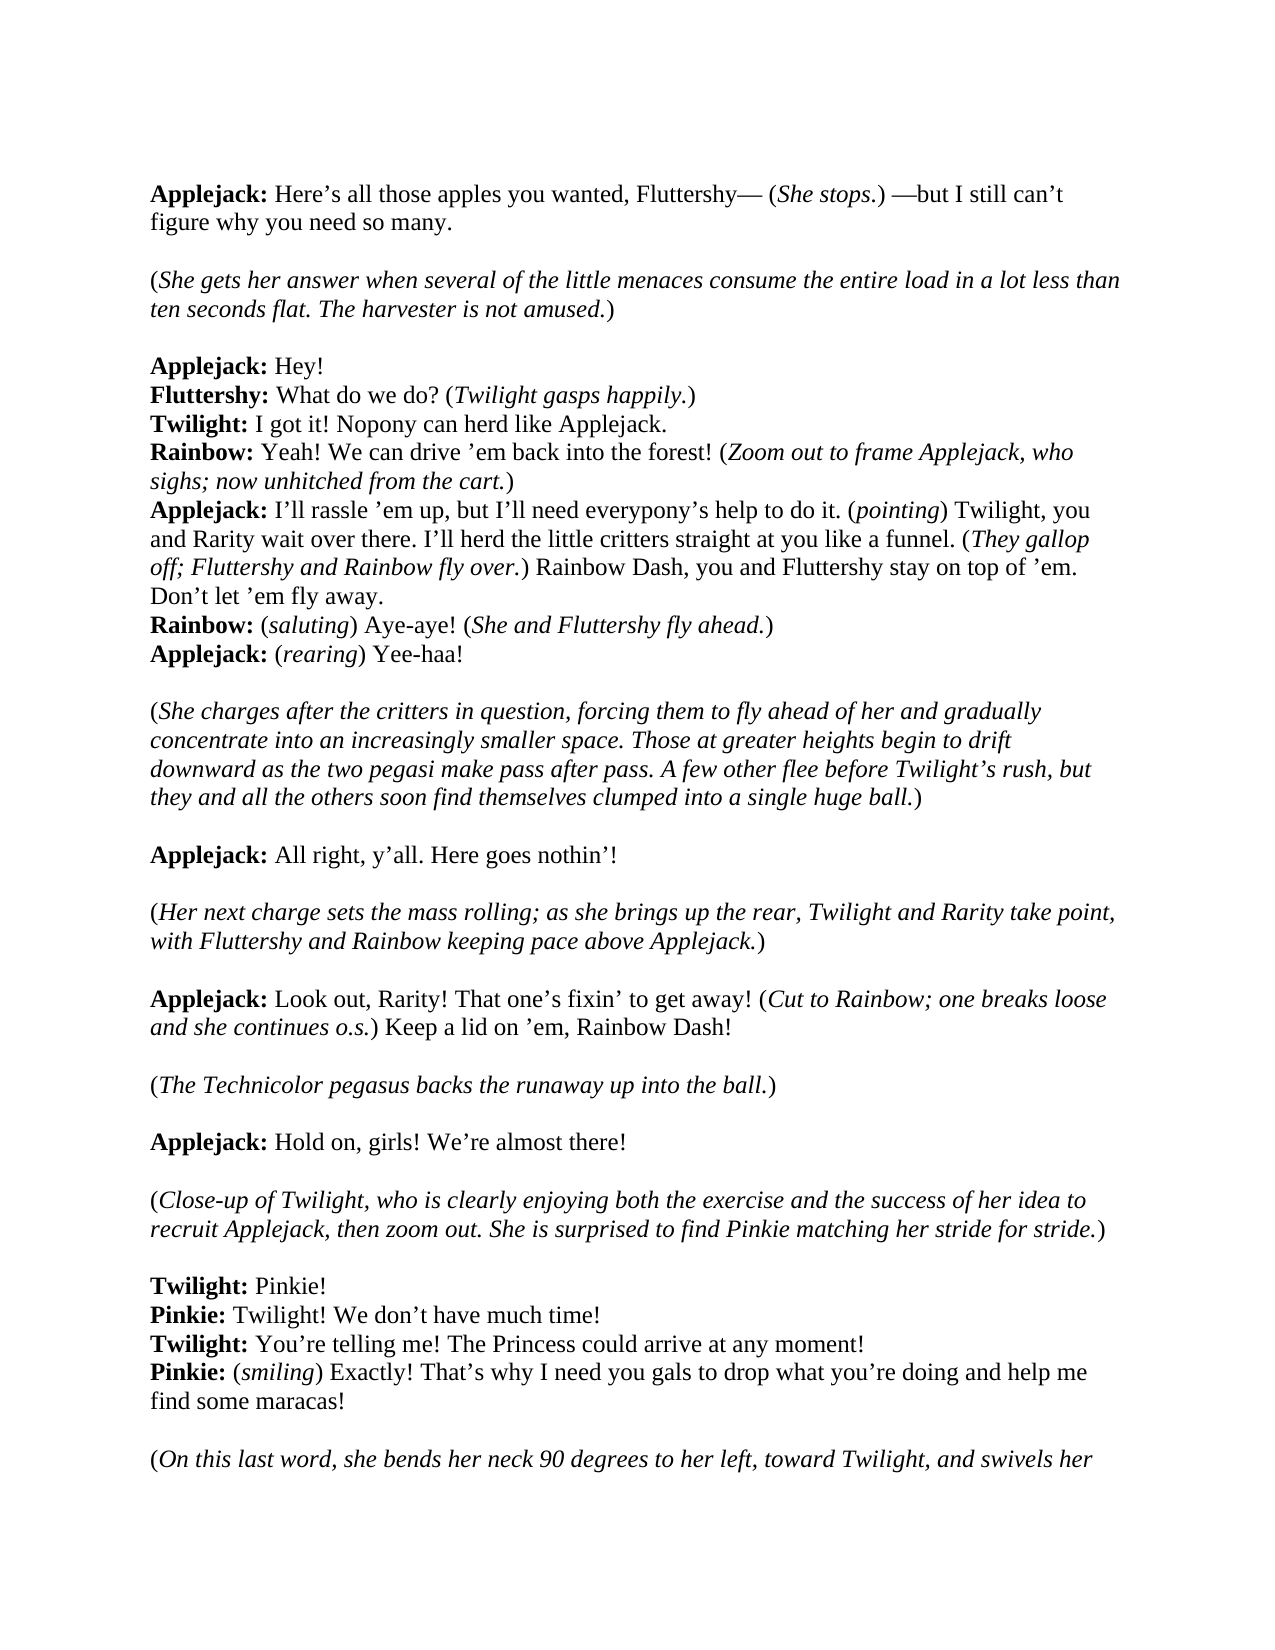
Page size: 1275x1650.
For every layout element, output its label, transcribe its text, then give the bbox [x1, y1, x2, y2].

text (She charges after the critters in question, forcing them to fly ahead of her and gradually concentrate into an increasingly smaller space. Those at greater heights begin to drift downward as the two pegasi make pass after pass. A few other flee before Twilight’s rush, but they and all the others soon find themselves clumped into a single huge ball.) [150, 696, 1125, 811]
text Rainbow: (saluting) Aye-aye! (She and Fluttershy fly ahead.) [150, 610, 1125, 639]
text Twilight: You’re telling me! The Princess could arrive at any moment! [150, 1329, 1125, 1357]
text Pinkie: Twilight! We don’t have much time! [150, 1300, 1125, 1329]
text Applejack: Hold on, girls! We’re almost there! [150, 1127, 1125, 1156]
text (She gets her answer when several of the little menaces consume the entire load in a lot less than ten seconds flat. The harvester is not amused.) [150, 265, 1125, 322]
text Applejack: I’ll rassle ’em up, but I’ll need everypony’s help to do it. (pointing) Twilight, you and Rarity wait over there. I’ll herd the little critters straight at you like a funnel. (They gallop off; Fluttershy and Rainbow fly over.) Rainbow Dash, you and Fluttershy stay on top of ’em. Don’t let ’em fly away. [150, 495, 1125, 610]
text Rainbow: Yeah! We can drive ’em back into the forest! (Zoom out to frame Applejack, who sighs; now unhitched from the cart.) [150, 437, 1125, 495]
text Fluttershy: What do we do? (Twilight gasps happily.) [150, 380, 1125, 409]
text (Close-up of Twilight, who is clearly enjoying both the exercise and the success of her idea to recruit Applejack, then zoom out. She is surprised to find Pinkie matching her stride for stride.) [150, 1185, 1125, 1242]
text Twilight: I got it! Nopony can herd like Applejack. [150, 409, 1125, 437]
text Applejack: (rearing) Yee-haa! [150, 639, 1125, 667]
text (Her next charge sets the mass rolling; as she brings up the rear, Twilight and Rarity take point, with Fluttershy and Rainbow keeping pace above Applejack.) [150, 897, 1125, 955]
text (The Technicolor pegasus backs the runaway up into the ball.) [150, 1070, 1125, 1099]
text Applejack: All right, y’all. Here goes nothin’! [150, 840, 1125, 869]
text Applejack: Hey! [150, 351, 1125, 380]
text Pinkie: (smiling) Exactly! That’s why I need you gals to drop what you’re doing and help me find some maracas! [150, 1357, 1125, 1415]
text Applejack: Here’s all those apples you wanted, Fluttershy— (She stops.) —but I still can’t figure why you need so many. [150, 179, 1125, 236]
text Applejack: Look out, Rarity! That one’s fixin’ to get away! (Cut to Rainbow; one breaks loose and she continues o.s.) Keep a lid on ’em, Rainbow Dash! [150, 984, 1125, 1041]
text Twilight: Pinkie! [150, 1271, 1125, 1300]
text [150, 1444, 1125, 1472]
